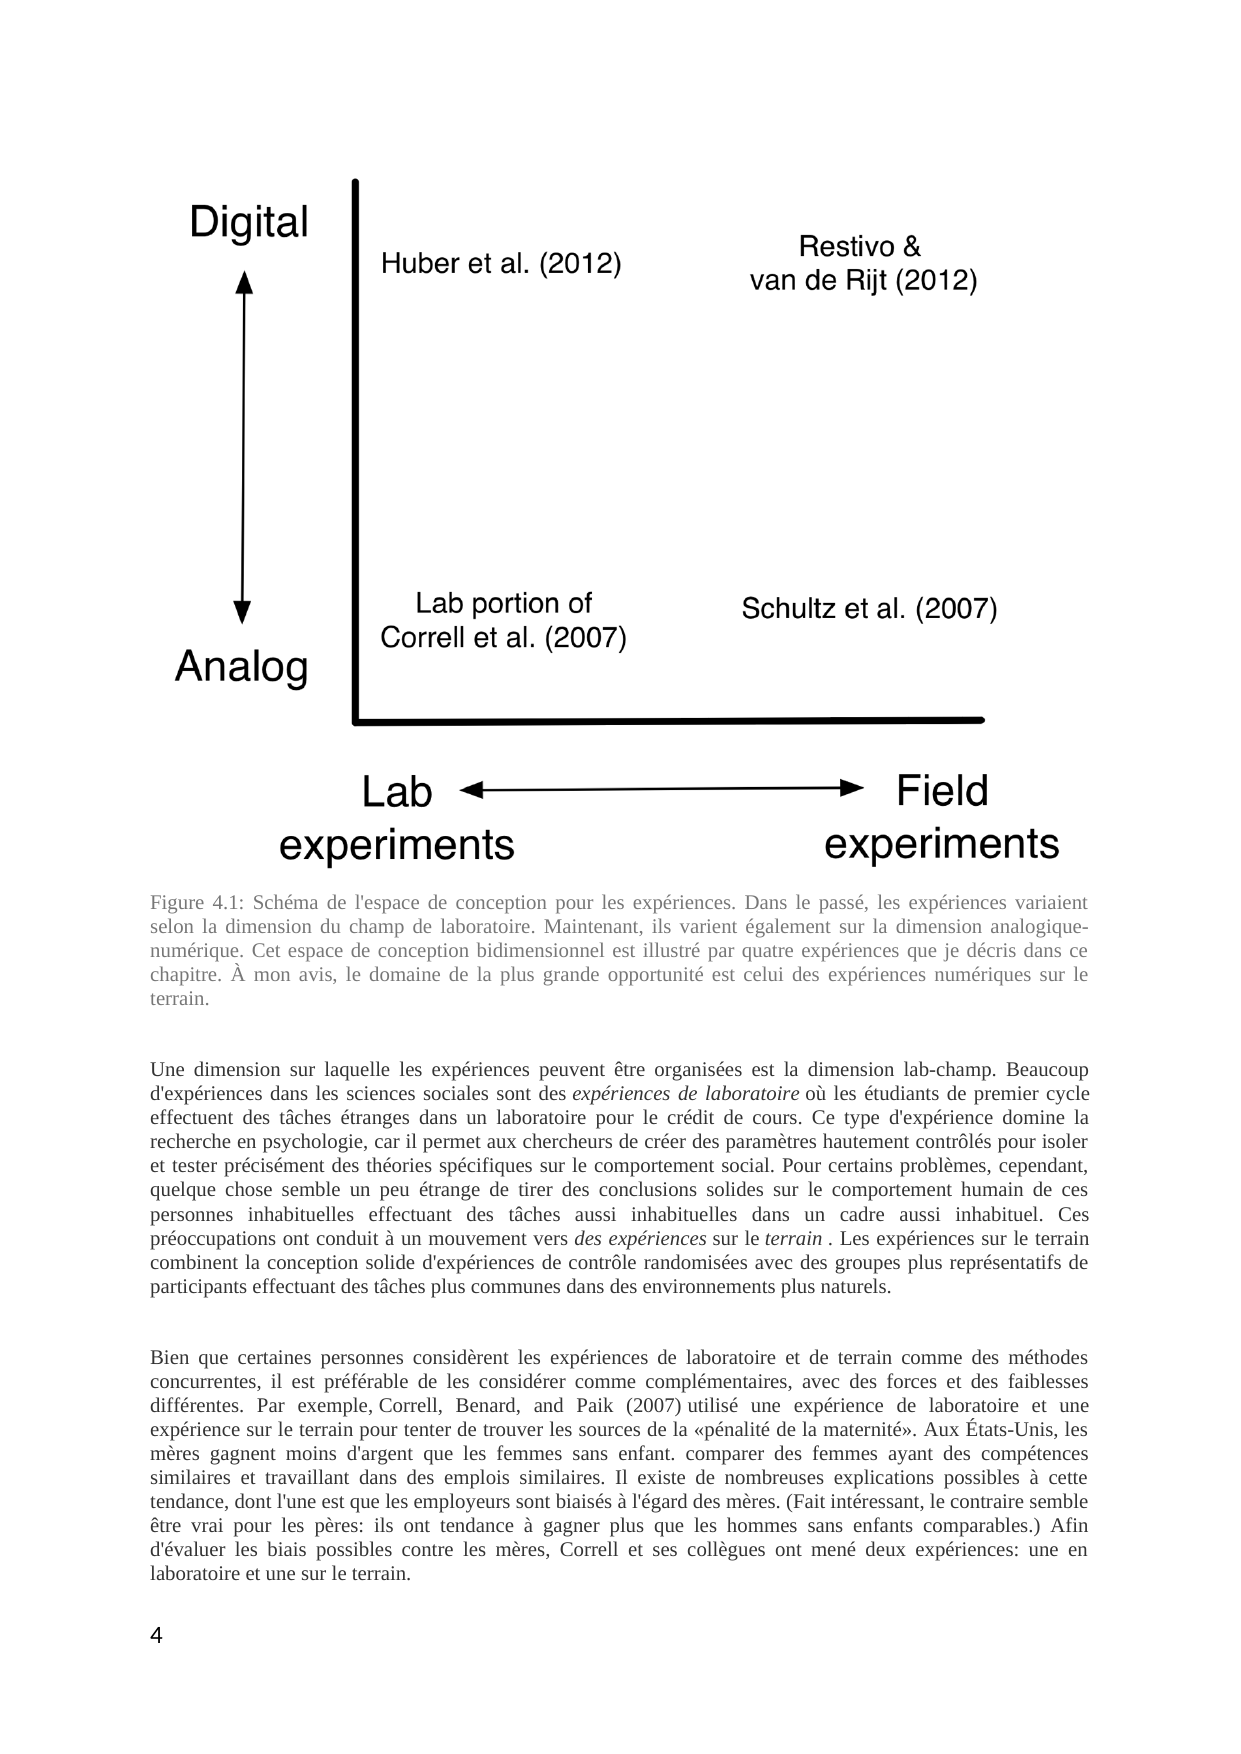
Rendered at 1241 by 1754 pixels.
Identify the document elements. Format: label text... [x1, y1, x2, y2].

text Bien que certaines personnes considèrent les expériences de laboratoire et de terrain comme des méthodes concurrentes, il est préférable de les considérer comme complémentaires, avec des forces et des faiblesses différentes. Par exemple, Correll, Benard, and Paik (2007) utilisé une expérience de laboratoire et une expérience sur le terrain pour tenter de trouver les sources de la «pénalité de la maternité». Aux États-Unis, les mères gagnent moins d'argent que les femmes sans enfant. comparer des femmes ayant des compétences similaires et travaillant dans des emplois similaires. Il existe de nombreuses explications possibles à cette tendance, dont l'une est que les employeurs sont biaisés à l'égard des mères. (Fait intéressant, le contraire semble être vrai pour les pères: ils ont tendance à gagner plus que les hommes sans enfants comparables.) Afin d'évaluer les biais possibles contre les mères, Correll et ses collègues ont mené deux expériences: une en laboratoire et une sur le terrain. [150, 1344, 1090, 1585]
text Figure 4.1: Schéma de l'espace de conception pour les expériences. Dans le passé, les expériences variaient selon la dimension du champ de laboratoire. Maintenant, ils varient également sur la dimension analogique-numérique. Cet espace de conception bidimensionnel est illustré par quatre expériences que je décris dans ce chapitre. À mon avis, le domaine de la plus grande opportunité est celui des expériences numériques sur le terrain. [150, 890, 1090, 1010]
text Une dimension sur laquelle les expériences peuvent être organisées est la dimension lab-champ. Beaucoup d'expériences dans les sciences sociales sont des expériences de laboratoire où les étudiants de premier cycle effectuent des tâches étranges dans un laboratoire pour le crédit de cours. Ce type d'expérience domine la recherche en psychologie, car il permet aux chercheurs de créer des paramètres hautement contrôlés pour isoler et tester précisément des théories spécifiques sur le comportement social. Pour certains problèmes, cependant, quelque chose semble un peu étrange de tirer des conclusions solides sur le comportement humain de ces personnes inhabituelles effectuant des tâches aussi inhabituelles dans un cadre aussi inhabituel. Ces préoccupations ont conduit à un mouvement vers des expériences sur le terrain . Les expériences sur le terrain combinent la conception solide d'expériences de contrôle randomisées avec des groupes plus représentatifs de participants effectuant des tâches plus communes dans des environnements plus naturels. [150, 1057, 1090, 1298]
picture [150, 150, 1090, 890]
